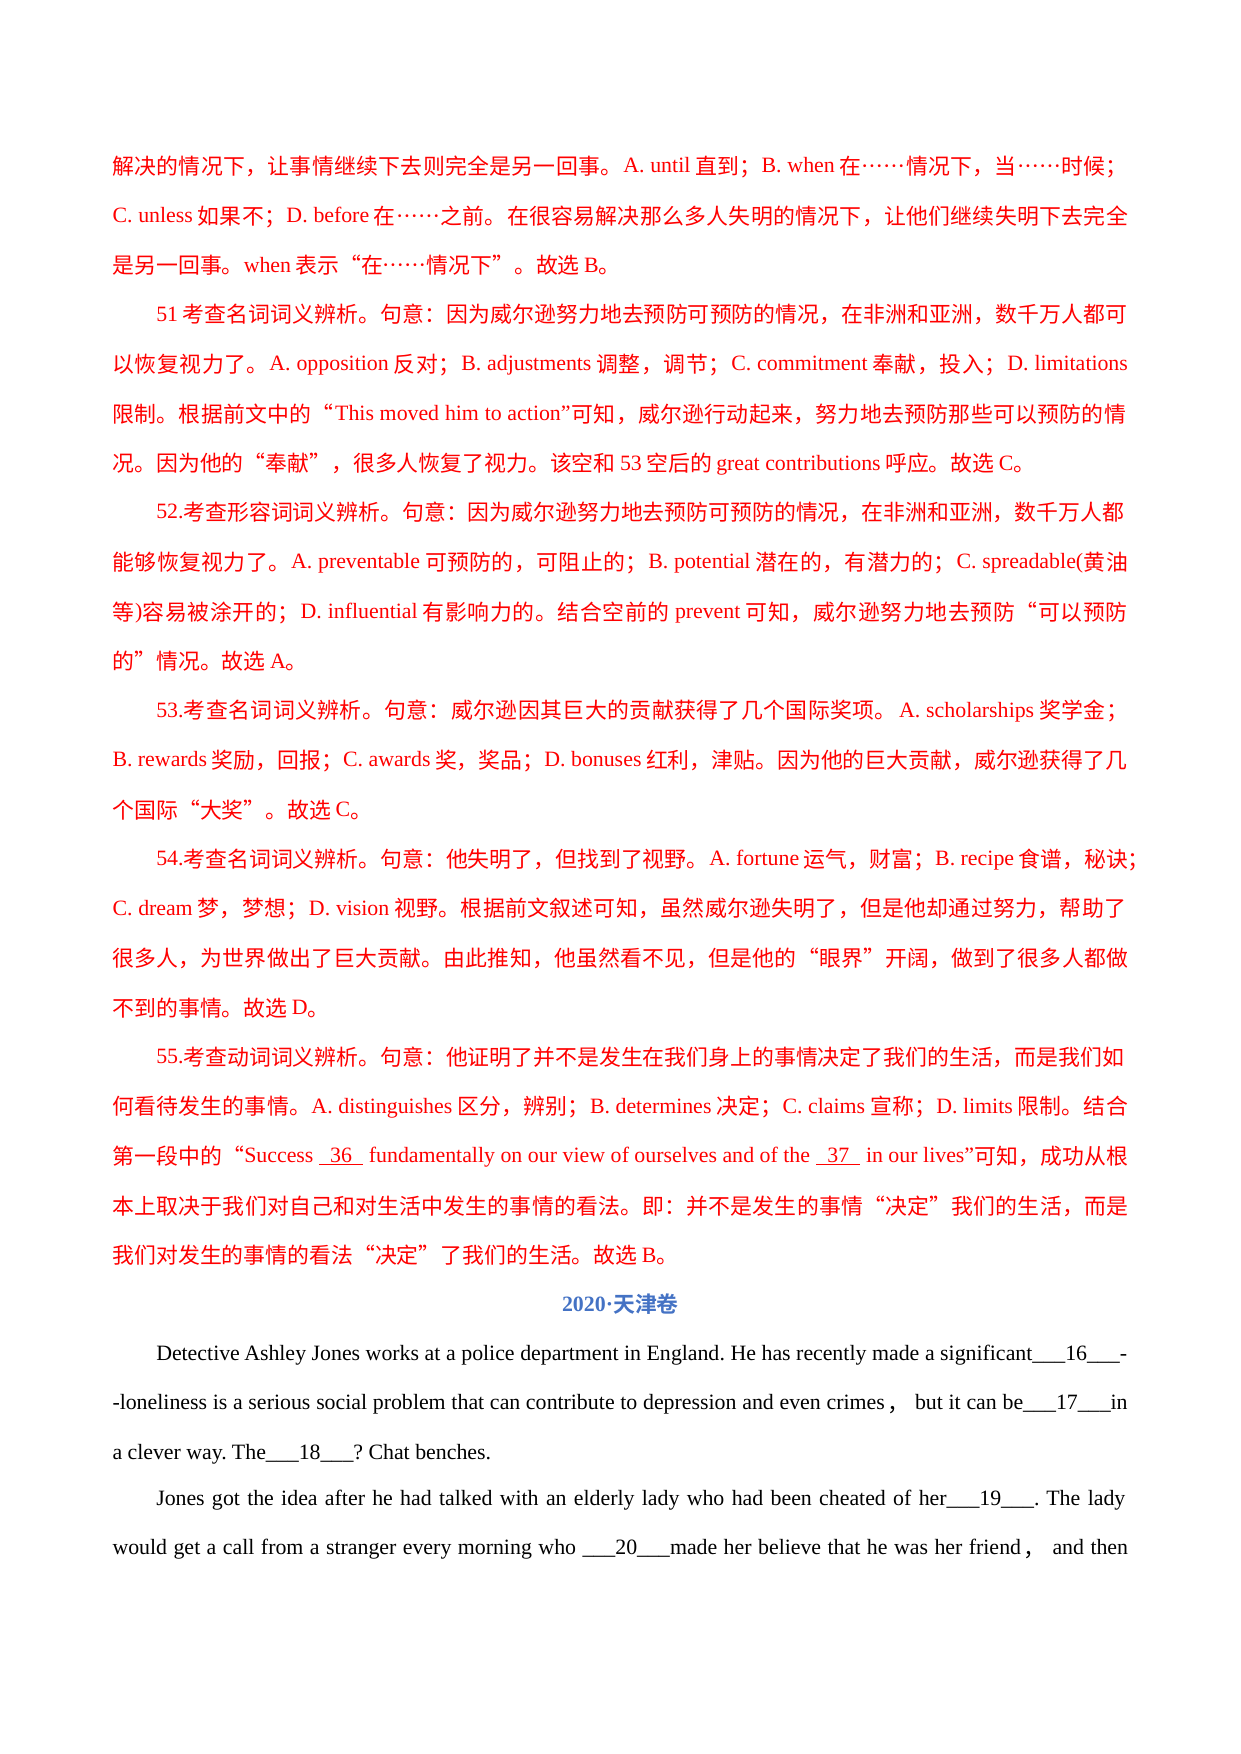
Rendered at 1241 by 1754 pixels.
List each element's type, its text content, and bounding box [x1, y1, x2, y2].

text 52.考查形容词词义辨析。句意：因为威尔逊努力地去预防可预防的情况，在非洲和亚洲，数千万人都能够恢复视力了。A. preventable可预防的，可阻止的；B. potential潜在的，有潜力的；C. spreadable(黄油等)容易被涂开的；D. influential有影响力的。结合空前的prevent可知，威尔逊努力地去预防“可以预防的”情况。故选A。 [112, 494, 1128, 677]
text 54.考查名词词义辨析。句意：他失明了，但找到了视野。A. fortune运气，财富；B. recipe食谱，秘诀；C. dream梦，梦想；D. vision视野。根据前文叙述可知，虽然威尔逊失明了，但是他却通过努力，帮助了很多人，为世界做出了巨大贡献。由此推知，他虽然看不见，但是他的“眼界”开阔，做到了很多人都做不到的事情。故选D。 [112, 841, 1128, 1023]
text 51考查名词词义辨析。句意：因为威尔逊努力地去预防可预防的情况，在非洲和亚洲，数千万人都可以恢复视力了。A. opposition反对；B. adjustments调整，调节；C. commitment奉献，投入；D. limitations限制。根据前文中的“This moved him to action”可知，威尔逊行动起来，努力地去预防那些可以预防的情况。因为他的“奉献”，很多人恢复了视力。该空和53空后的great contributions呼应。故选C。 [112, 297, 1128, 479]
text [112, 1481, 1128, 1563]
text 53.考查名词词义辨析。句意：威尔逊因其巨大的贡献获得了几个国际奖项。A. scholarships奖学金；B. rewards奖励，回报；C. awards奖，奖品；D. bonuses红利，津贴。因为他的巨大贡献，威尔逊获得了几个国际“大奖”。故选C。 [112, 693, 1128, 825]
text 55.考查动词词义辨析。句意：他证明了并不是发生在我们身上的事情决定了我们的生活，而是我们如何看待发生的事情。A. distinguishes区分，辨别；B. determines决定；C. claims宣称；D. limits限制。结合第一段中的“Success 36 fundamentally on our view of ourselves and of the 37 in our lives”可知，成功从根本上取决于我们对自己和对生活中发生的事情的看法。即：并不是发生的事情“决定”我们的生活，而是我们对发生的事情的看法“决定”了我们的生活。故选B。 [112, 1039, 1128, 1271]
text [112, 148, 1128, 281]
text 2020·天津卷 [112, 1287, 1128, 1320]
text Detective Ashley Jones works at a police department in England. He has recently made a significant___16___- -loneliness is a serious social problem that can contribute to depression and even crimes， but it can be___17___in a clever way. The___18___? Chat benches. [112, 1336, 1128, 1468]
